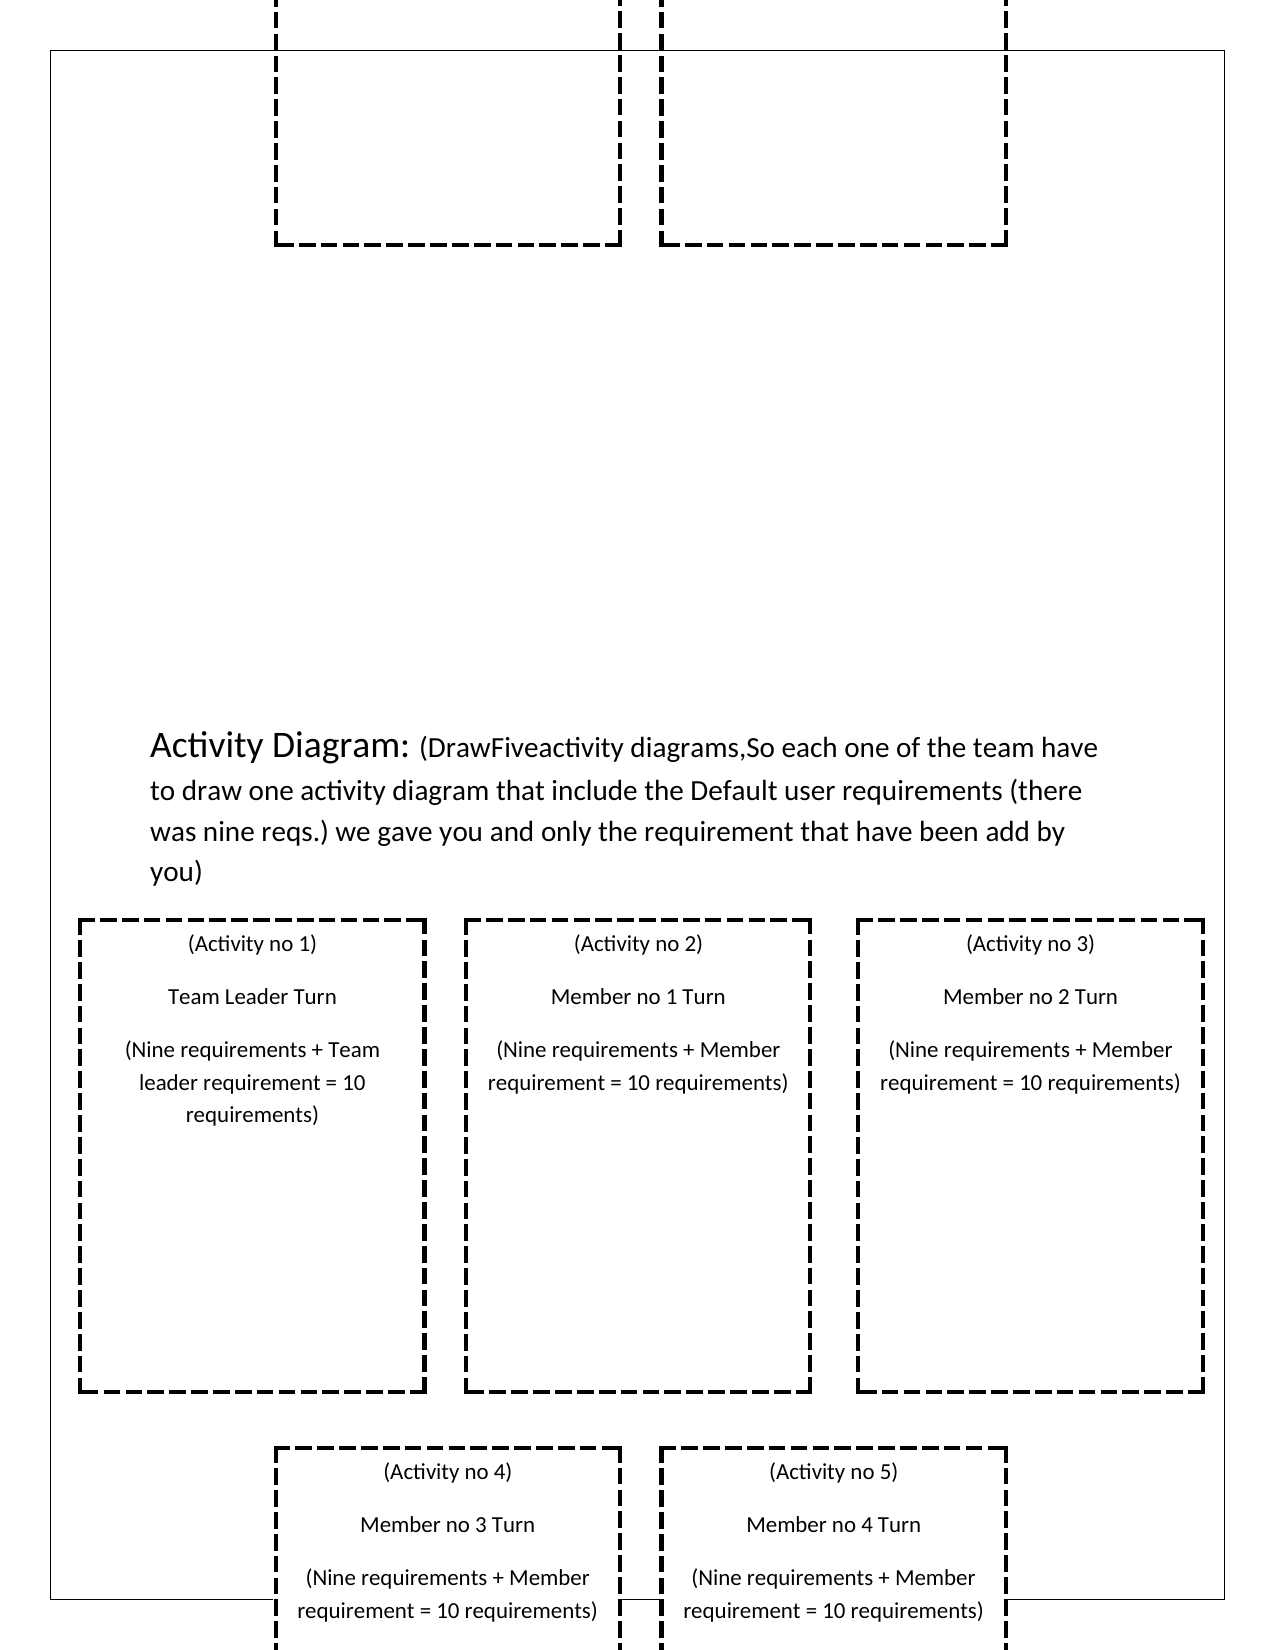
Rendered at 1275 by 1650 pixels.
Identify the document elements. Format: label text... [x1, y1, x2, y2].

text Activity Diagram: (DrawFiveactivity diagrams,So each one of the team have to draw one activity diagram that include the Default user requirements (there was nine reqs.) we gave you and only the requirement that have been add by you) [150, 721, 1125, 889]
